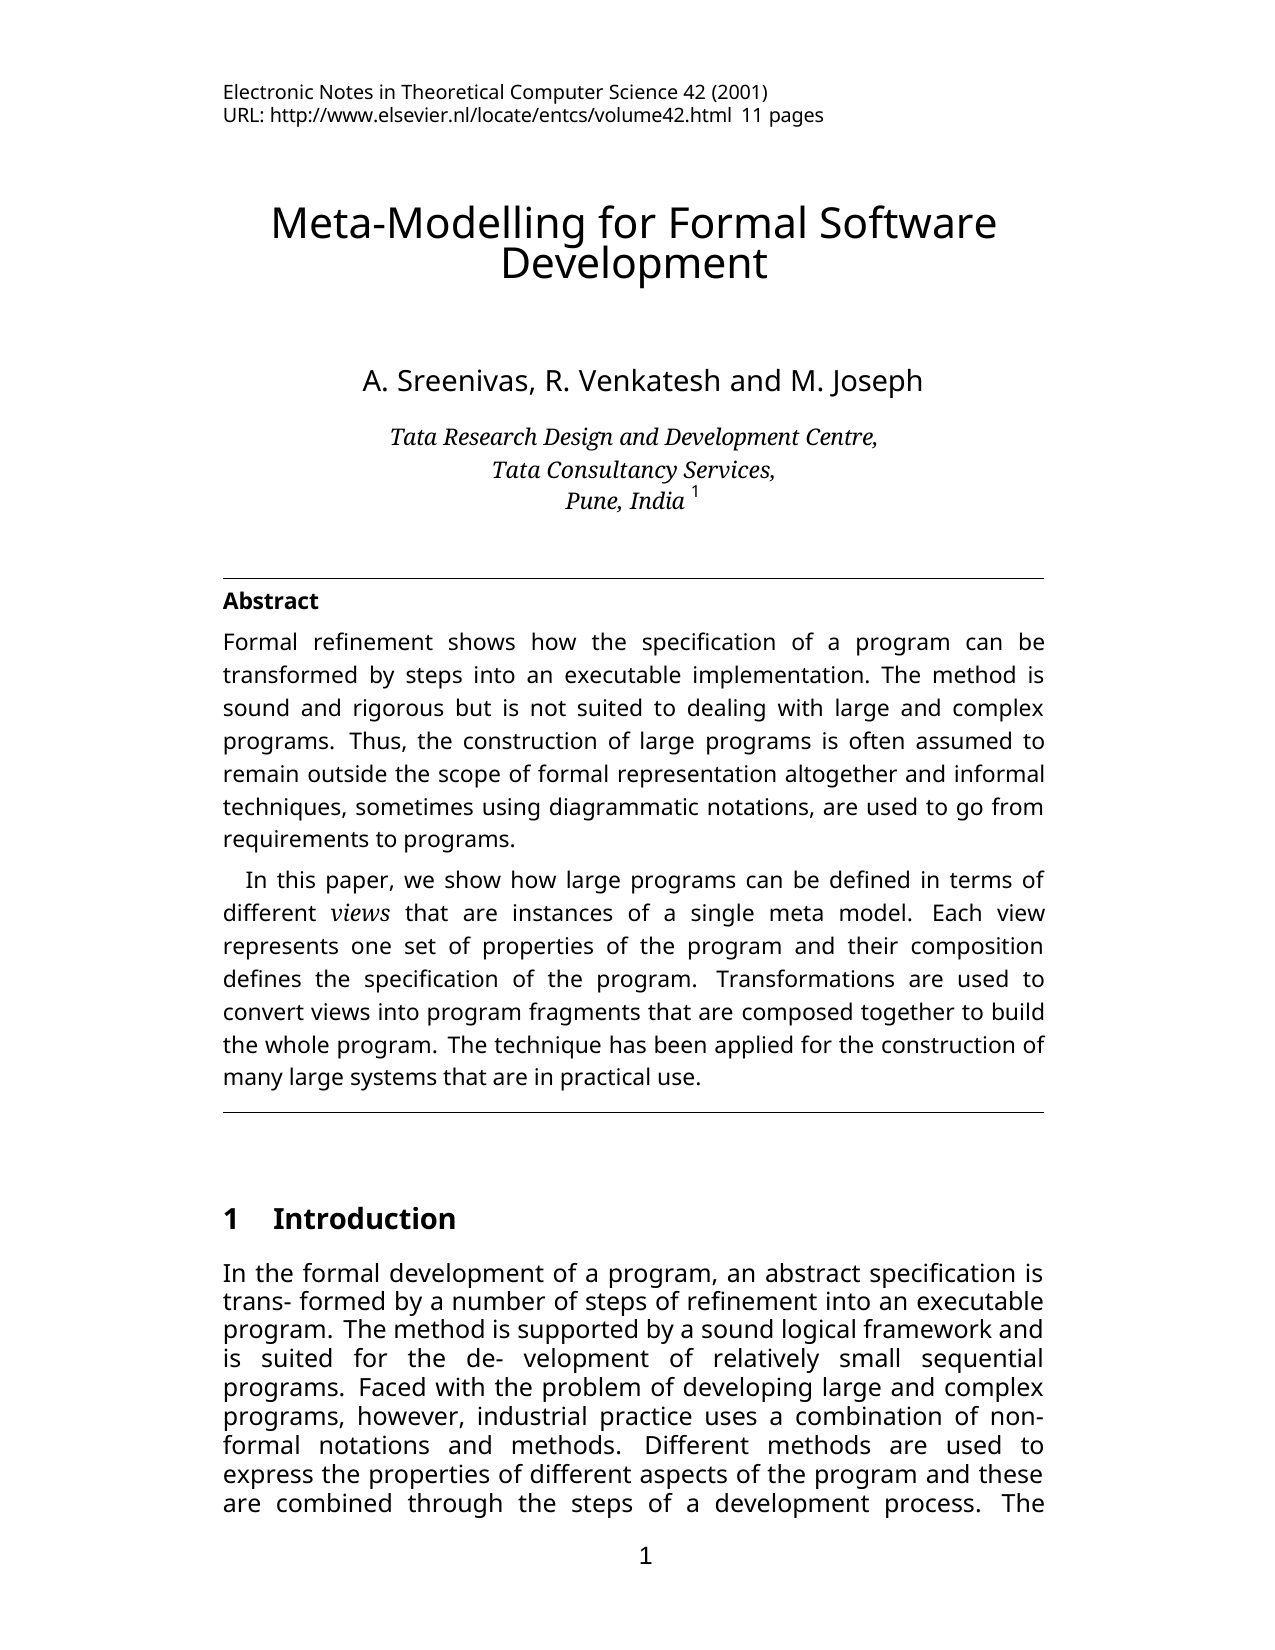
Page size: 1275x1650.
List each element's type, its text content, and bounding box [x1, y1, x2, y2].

text Tata Research Design and Development Centre, Tata Consultancy Services, [374, 421, 893, 486]
title Meta-Modelling for Formal Software Development [219, 203, 1049, 291]
text Pune, India 1 [219, 488, 1048, 514]
text A. Sreenivas, R. Venkatesh and M. Joseph [362, 360, 1096, 400]
text Electronic Notes in Theoretical Computer Science 42 (2001) [223, 80, 1096, 104]
text URL: http://www.elsevier.nl/locate/entcs/volume42.html 11 pages [223, 104, 1096, 127]
subtitle Introduction [223, 1198, 1096, 1238]
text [223, 1259, 1045, 1520]
text Abstract [223, 585, 1096, 617]
text Formal refinement shows how the specification of a program can be transformed by steps into an executable implementation. The method is sound and rigorous but is not suited to dealing with large and complex programs. Thus, the construction of large programs is often assumed to remain outside the scope of formal representation altogether and informal techniques, sometimes using diagrammatic notations, are used to go from requirements to programs. [223, 626, 1045, 854]
text In this paper, we show how large programs can be defined in terms of different views that are instances of a single meta model. Each view represents one set of properties of the program and their composition defines the specification of the program. Transformations are used to convert views into program fragments that are composed together to build the whole program. The technique has been applied for the construction of many large systems that are in practical use. [223, 864, 1045, 1093]
